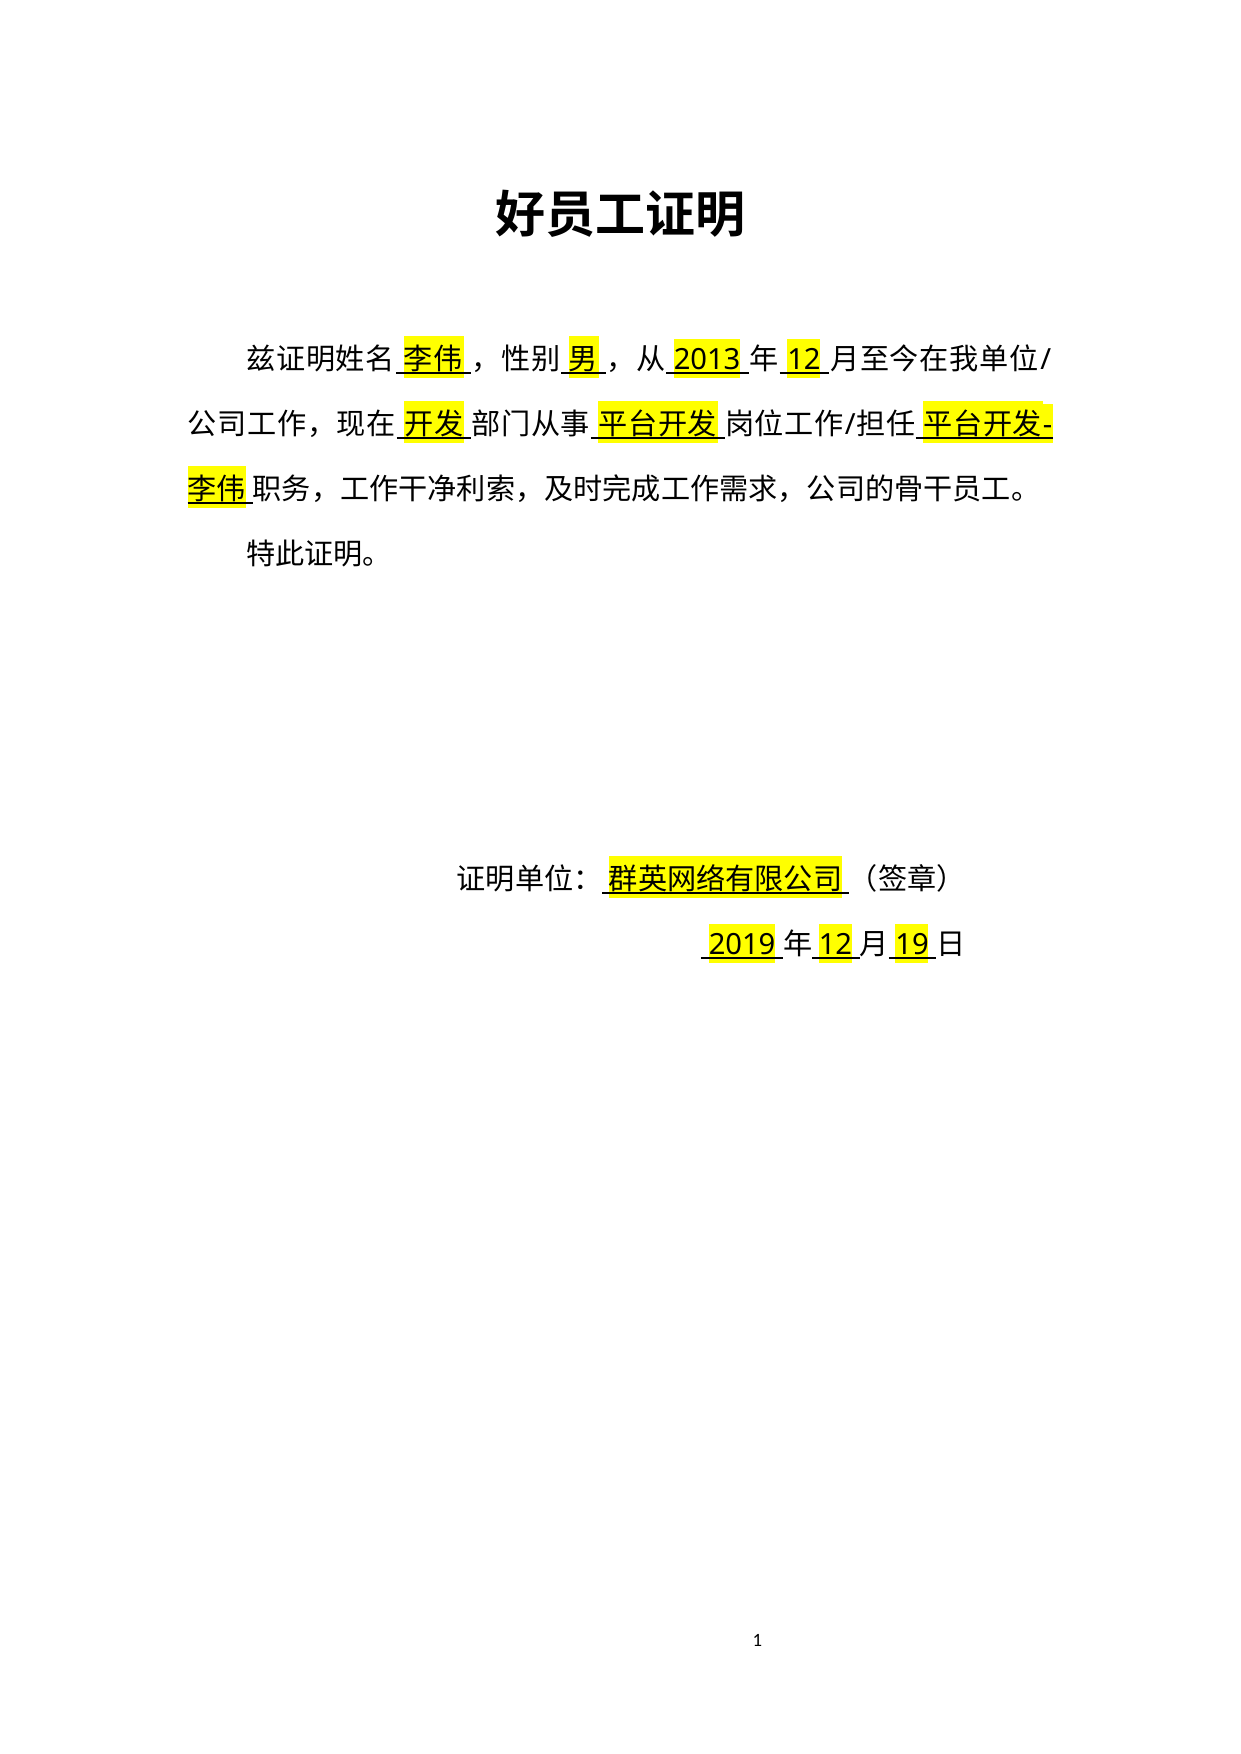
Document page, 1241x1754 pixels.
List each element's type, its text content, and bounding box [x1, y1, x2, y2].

text 好员工证明 [187, 162, 1053, 259]
text 证明单位： 群英网络有限公司 （签章） [187, 844, 965, 909]
text 特此证明。 [187, 519, 1053, 584]
text 兹证明姓名 李伟 ，性别 男 ，从 2013 年 12 月至今在我单位/公司工作，现在 开发 部门从事 平台开发 岗位工作/担任 平台开发-李伟 职务，工作干净利索，及时完成工作需求，公司的骨干员工。 [187, 324, 1053, 519]
text 2019 年 12 月 19 日 [187, 909, 965, 974]
